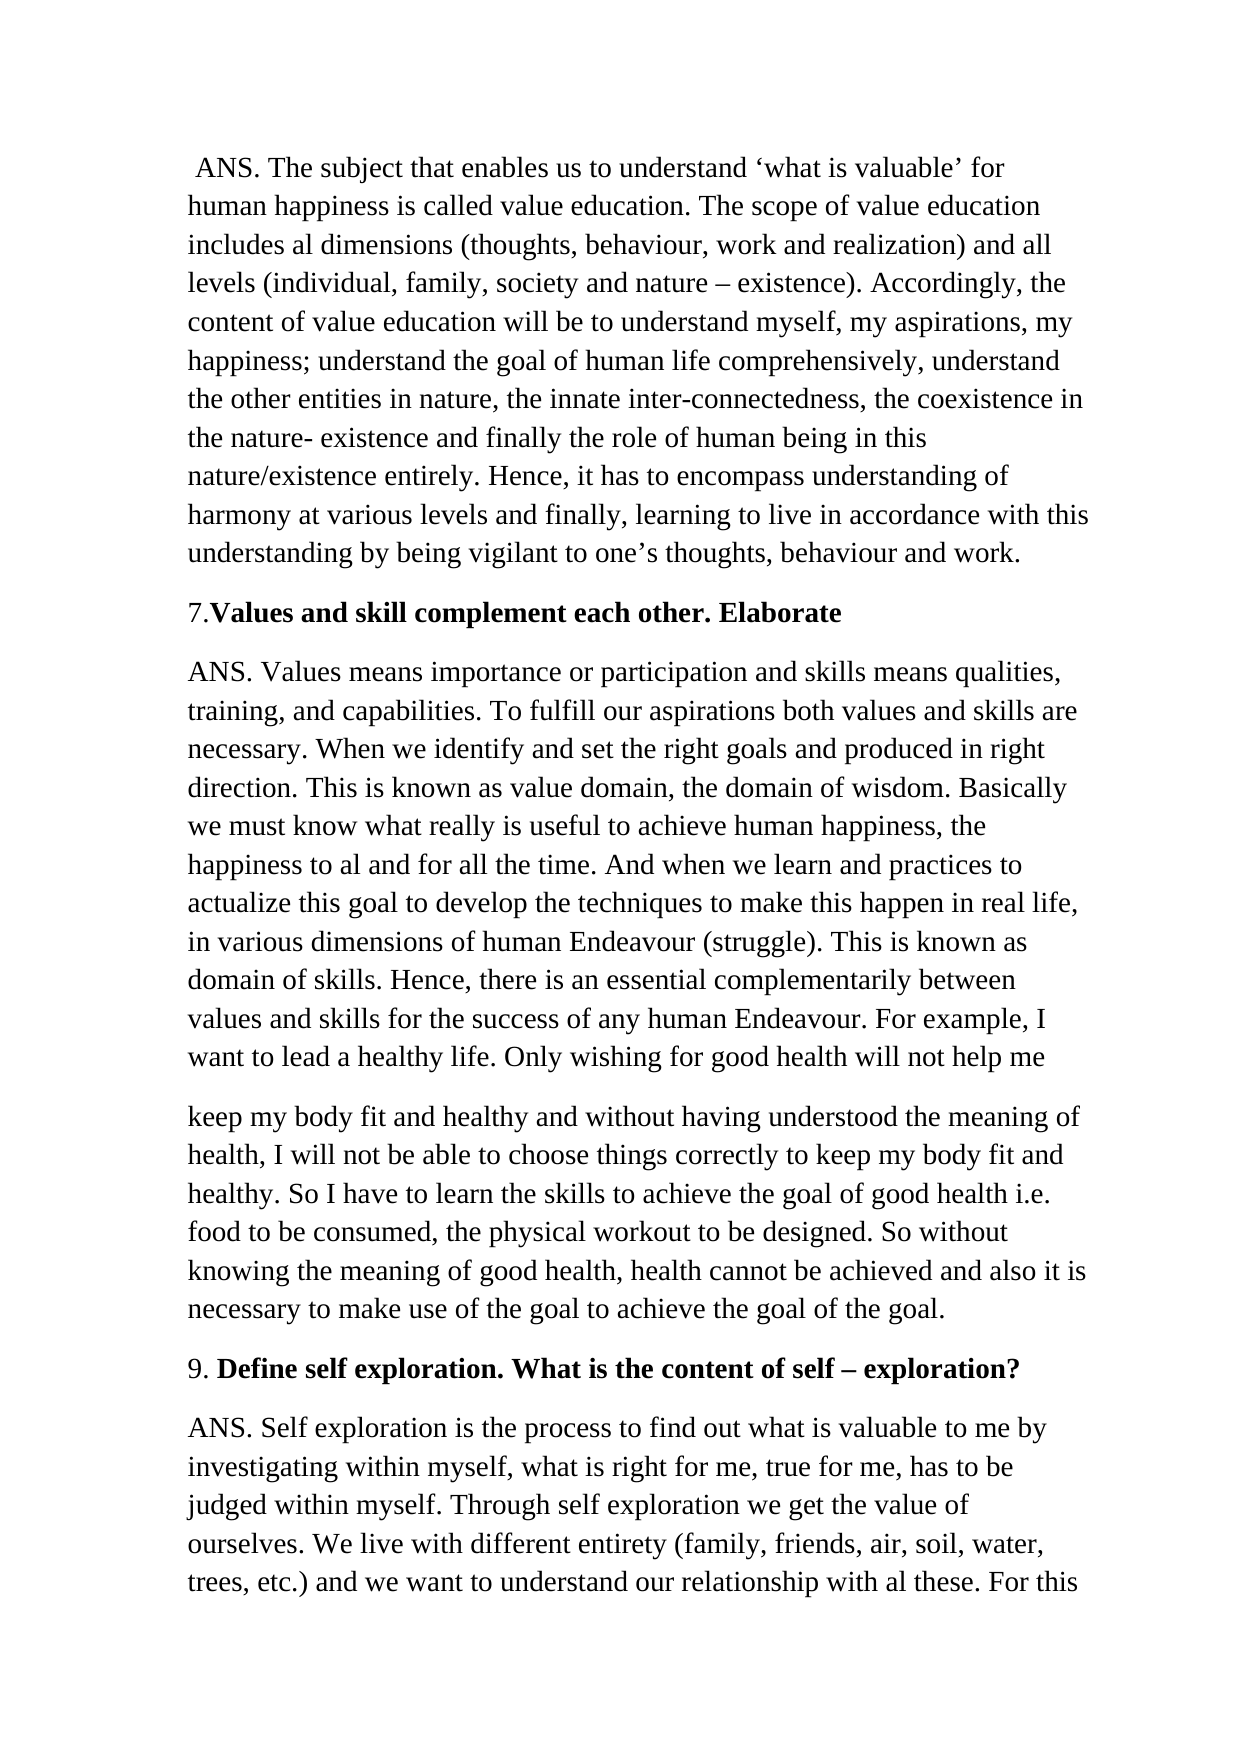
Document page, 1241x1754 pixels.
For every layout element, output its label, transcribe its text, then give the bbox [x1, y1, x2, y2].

text 7.Values and skill complement each other. Elaborate [187, 595, 1090, 628]
text ANS. Values means importance or participation and skills means qualities, training, and capabilities. To fulfill our aspirations both values and skills are necessary. When we identify and set the right goals and produced in right direction. This is known as value domain, the domain of wisdom. Basically we must know what really is useful to achieve human happiness, the happiness to al and for all the time. And when we learn and practices to actualize this goal to develop the techniques to make this happen in real life, in various dimensions of human Endeavour (struggle). This is known as domain of skills. Hence, there is an essential complementarily between values and skills for the success of any human Endeavour. For example, I want to lead a healthy life. Only wishing for good health will not help me [187, 654, 1090, 1073]
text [187, 1410, 1090, 1598]
text keep my body fit and healthy and without having understood the meaning of health, I will not be able to choose things correctly to keep my body fit and healthy. So I have to learn the skills to achieve the goal of good health i.e. food to be consumed, the physical workout to be designed. So without knowing the meaning of good health, health cannot be achieved and also it is necessary to make use of the goal to achieve the goal of the goal. [187, 1099, 1090, 1325]
text 9. Define self exploration. What is the content of self – exploration? [187, 1351, 1090, 1384]
text ANS. The subject that enables us to understand ‘what is valuable’ for human happiness is called value education. The scope of value education includes al dimensions (thoughts, behaviour, work and realization) and all levels (individual, family, society and nature – existence). Accordingly, the content of value education will be to understand myself, my aspirations, my happiness; understand the goal of human life comprehensively, understand the other entities in nature, the innate inter-connectedness, the coexistence in the nature- existence and finally the role of human being in this nature/existence entirely. Hence, it has to encompass understanding of harmony at various levels and finally, learning to live in accordance with this understanding by being vigilant to one’s thoughts, behaviour and work. [187, 150, 1090, 569]
